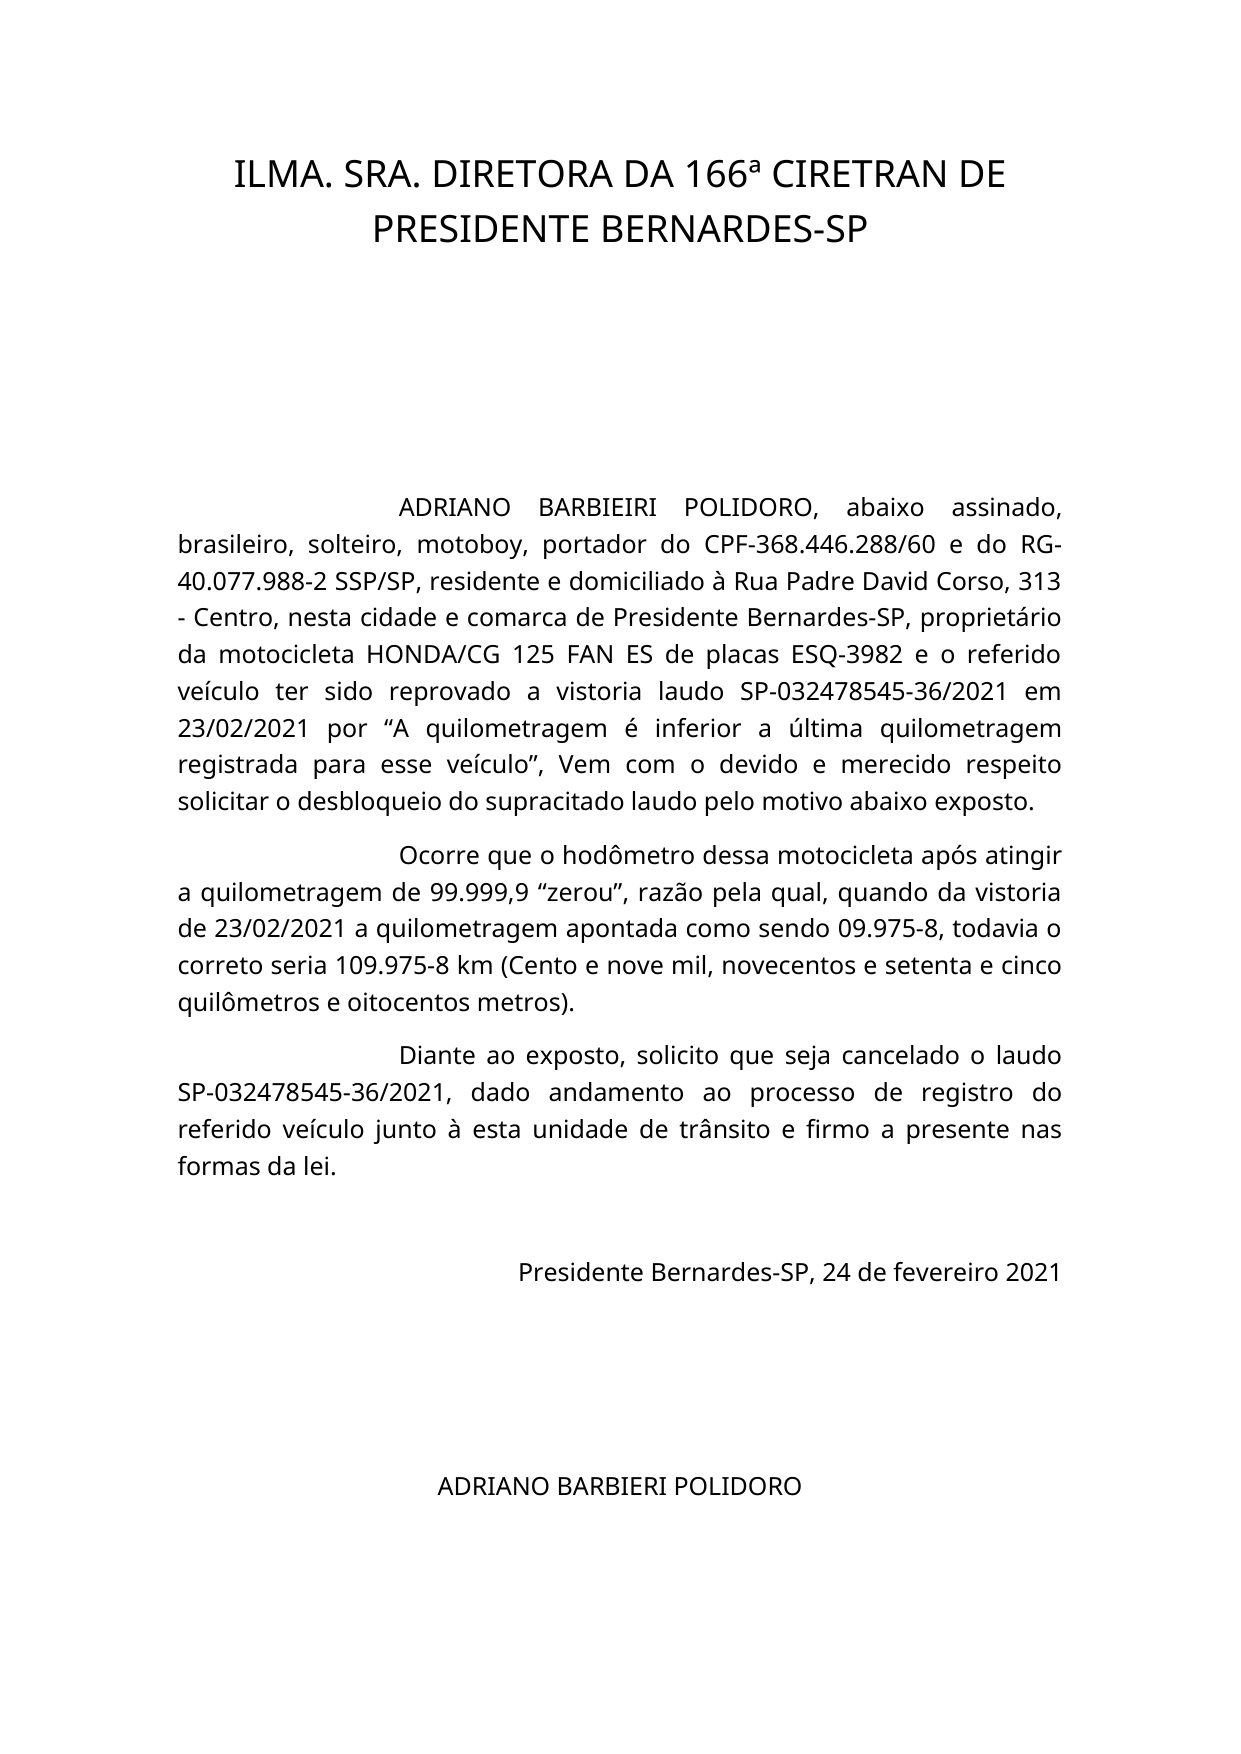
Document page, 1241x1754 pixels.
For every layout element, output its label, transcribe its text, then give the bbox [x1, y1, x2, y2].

text Presidente Bernardes-SP, 24 de fevereiro 2021 [177, 1255, 1063, 1289]
text Diante ao exposto, solicito que seja cancelado o laudo SP-032478545-36/2021, dado andamento ao processo de registro do referido veículo junto à esta unidade de trânsito e firmo a presente nas formas da lei. [177, 1038, 1063, 1182]
text Ocorre que o hodômetro dessa motocicleta após atingir a quilometragem de 99.999,9 “zerou”, razão pela qual, quando da vistoria de 23/02/2021 a quilometragem apontada como sendo 09.975-8, todavia o correto seria 109.975-8 km (Cento e nove mil, novecentos e setenta e cinco quilômetros e oitocentos metros). [177, 837, 1063, 1018]
text ADRIANO BARBIERI POLIDORO [177, 1469, 1063, 1503]
text ILMA. SRA. DIRETORA DA 166ª CIRETRAN DE PRESIDENTE BERNARDES-SP [177, 148, 1063, 254]
text ADRIANO BARBIEIRI POLIDORO, abaixo assinado, brasileiro, solteiro, motoboy, portador do CPF-368.446.288/60 e do RG-40.077.988-2 SSP/SP, residente e domiciliado à Rua Padre David Corso, 313 - Centro, nesta cidade e comarca de Presidente Bernardes-SP, proprietário da motocicleta HONDA/CG 125 FAN ES de placas ESQ-3982 e o referido veículo ter sido reprovado a vistoria laudo SP-032478545-36/2021 em 23/02/2021 por “A quilometragem é inferior a última quilometragem registrada para esse veículo”, Vem com o devido e merecido respeito solicitar o desbloqueio do supracitado laudo pelo motivo abaixo exposto. [177, 490, 1063, 818]
